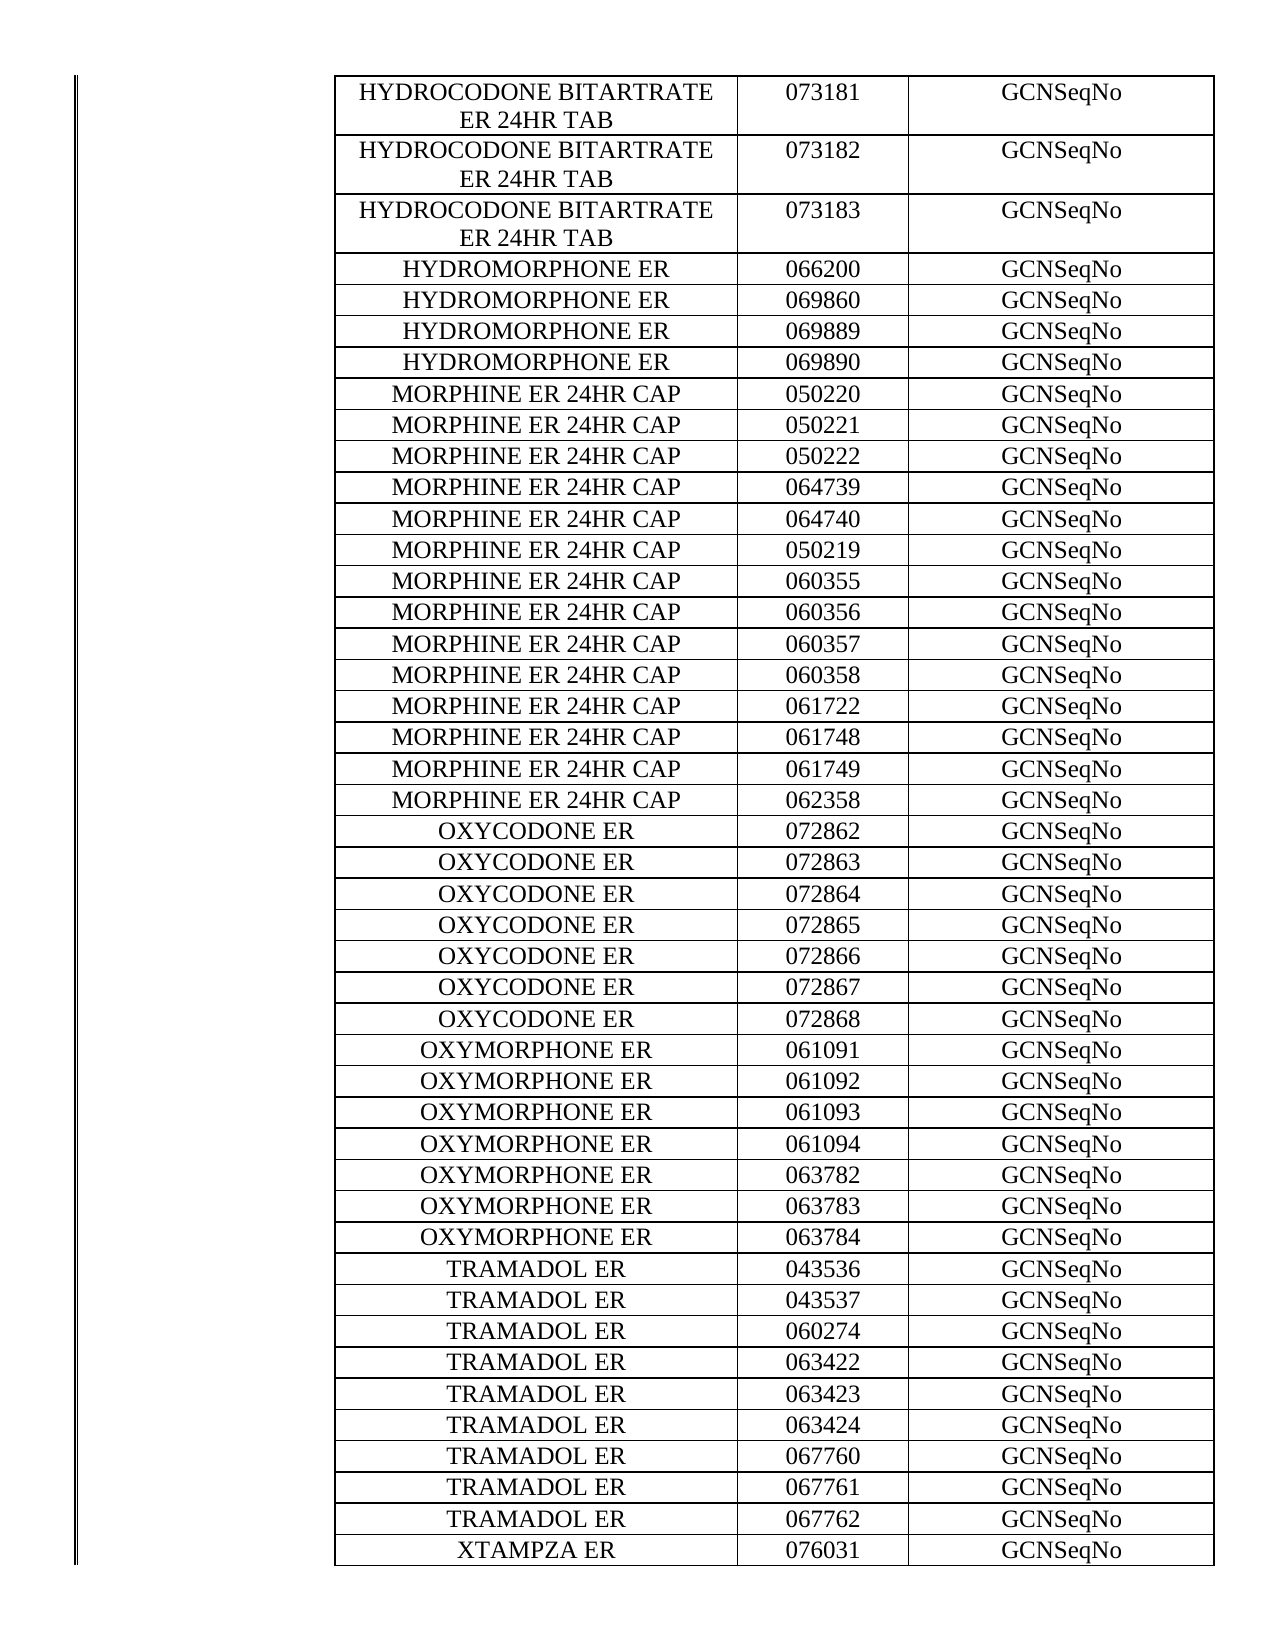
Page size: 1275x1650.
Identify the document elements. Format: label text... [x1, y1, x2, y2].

table_cell 060358 [738, 660, 908, 690]
table_cell MORPHINE ER 24HR CAP [336, 598, 737, 627]
table_cell TRAMADOL ER [336, 1410, 737, 1440]
table_cell 061091 [738, 1035, 908, 1065]
table_cell GCNSeqNo [909, 316, 1213, 346]
table_cell 060357 [738, 629, 908, 658]
table_cell 069890 [738, 348, 908, 377]
table_cell MORPHINE ER 24HR CAP [336, 691, 737, 721]
table_cell GCNSeqNo [909, 629, 1213, 658]
table_cell TRAMADOL ER [336, 1441, 737, 1471]
table_cell 061722 [738, 691, 908, 721]
table_cell OXYCODONE ER [336, 816, 737, 846]
table_cell GCNSeqNo [909, 1410, 1213, 1440]
table_cell OXYCODONE ER [336, 910, 737, 940]
table_cell MORPHINE ER 24HR CAP [336, 785, 737, 815]
table_cell 072865 [738, 910, 908, 940]
table_cell GCNSeqNo [909, 441, 1213, 471]
table_cell HYDROMORPHONE ER [336, 348, 737, 377]
table_cell HYDROCODONE BITARTRATE ER 24HR TAB [336, 136, 737, 193]
table_cell 061094 [738, 1129, 908, 1158]
table_cell 061092 [738, 1066, 908, 1096]
table_cell GCNSeqNo [909, 77, 1213, 134]
table_cell GCNSeqNo [909, 504, 1213, 533]
table_cell 066200 [738, 254, 908, 283]
table_cell MORPHINE ER 24HR CAP [336, 441, 737, 471]
table_cell 076031 [738, 1535, 908, 1565]
table_cell GCNSeqNo [909, 723, 1213, 752]
table_cell MORPHINE ER 24HR CAP [336, 504, 737, 533]
table_cell MORPHINE ER 24HR CAP [336, 379, 737, 408]
table_cell GCNSeqNo [909, 1066, 1213, 1096]
table_cell GCNSeqNo [909, 941, 1213, 971]
table_cell OXYMORPHONE ER [336, 1035, 737, 1065]
table_cell HYDROMORPHONE ER [336, 285, 737, 315]
table_cell 043536 [738, 1254, 908, 1283]
table_cell TRAMADOL ER [336, 1379, 737, 1408]
table_cell GCNSeqNo [909, 1254, 1213, 1283]
table_cell GCNSeqNo [909, 1035, 1213, 1065]
table_cell GCNSeqNo [909, 879, 1213, 908]
table_cell GCNSeqNo [909, 754, 1213, 783]
table_cell GCNSeqNo [909, 691, 1213, 721]
table_cell 064740 [738, 504, 908, 533]
table_cell OXYCODONE ER [336, 973, 737, 1002]
table_cell TRAMADOL ER [336, 1348, 737, 1377]
table_cell OXYMORPHONE ER [336, 1160, 737, 1190]
table_cell OXYCODONE ER [336, 879, 737, 908]
table_cell GCNSeqNo [909, 1316, 1213, 1346]
table_cell OXYMORPHONE ER [336, 1098, 737, 1127]
table_cell 063422 [738, 1348, 908, 1377]
table_cell GCNSeqNo [909, 566, 1213, 596]
table_cell GCNSeqNo [909, 1191, 1213, 1221]
table_cell 072868 [738, 1004, 908, 1033]
table_cell GCNSeqNo [909, 473, 1213, 502]
table_cell 063783 [738, 1191, 908, 1221]
table_cell MORPHINE ER 24HR CAP [336, 660, 737, 690]
table_cell 064739 [738, 473, 908, 502]
table_cell GCNSeqNo [909, 816, 1213, 846]
table_cell OXYCODONE ER [336, 1004, 737, 1033]
table_cell GCNSeqNo [909, 285, 1213, 315]
table_cell OXYMORPHONE ER [336, 1191, 737, 1221]
table_cell MORPHINE ER 24HR CAP [336, 410, 737, 440]
table_cell GCNSeqNo [909, 1441, 1213, 1471]
table_cell MORPHINE ER 24HR CAP [336, 535, 737, 565]
table_cell GCNSeqNo [909, 136, 1213, 193]
table_cell HYDROCODONE BITARTRATE ER 24HR TAB [336, 195, 737, 252]
table_cell MORPHINE ER 24HR CAP [336, 566, 737, 596]
table_cell GCNSeqNo [909, 1129, 1213, 1158]
table_cell 060356 [738, 598, 908, 627]
table_cell 063423 [738, 1379, 908, 1408]
table_cell GCNSeqNo [909, 195, 1213, 252]
table_cell GCNSeqNo [909, 848, 1213, 877]
table_cell TRAMADOL ER [336, 1504, 737, 1533]
table_cell 072862 [738, 816, 908, 846]
table_cell GCNSeqNo [909, 1004, 1213, 1033]
table_cell 061093 [738, 1098, 908, 1127]
table_cell 061748 [738, 723, 908, 752]
table_cell 050221 [738, 410, 908, 440]
table_cell GCNSeqNo [909, 1098, 1213, 1127]
table_cell TRAMADOL ER [336, 1285, 737, 1315]
table_cell OXYCODONE ER [336, 848, 737, 877]
table_cell OXYMORPHONE ER [336, 1066, 737, 1096]
table_cell GCNSeqNo [909, 1223, 1213, 1252]
table_cell 062358 [738, 785, 908, 815]
table_cell OXYMORPHONE ER [336, 1129, 737, 1158]
table_cell GCNSeqNo [909, 379, 1213, 408]
table_cell 073181 [738, 77, 908, 134]
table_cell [336, 77, 737, 134]
table_cell MORPHINE ER 24HR CAP [336, 754, 737, 783]
table_cell OXYMORPHONE ER [336, 1223, 737, 1252]
table_cell GCNSeqNo [909, 1285, 1213, 1315]
table_cell 061749 [738, 754, 908, 783]
table_cell GCNSeqNo [909, 1504, 1213, 1533]
table_cell TRAMADOL ER [336, 1473, 737, 1502]
table_cell MORPHINE ER 24HR CAP [336, 629, 737, 658]
table_cell GCNSeqNo [909, 660, 1213, 690]
table_cell GCNSeqNo [909, 254, 1213, 283]
table_cell HYDROMORPHONE ER [336, 316, 737, 346]
table_cell GCNSeqNo [909, 1473, 1213, 1502]
table_cell 067761 [738, 1473, 908, 1502]
table_cell GCNSeqNo [909, 1348, 1213, 1377]
table_cell GCNSeqNo [909, 535, 1213, 565]
table_cell 073182 [738, 136, 908, 193]
table_cell 072863 [738, 848, 908, 877]
table_cell 073183 [738, 195, 908, 252]
table_cell 072867 [738, 973, 908, 1002]
table_cell TRAMADOL ER [336, 1316, 737, 1346]
table_cell GCNSeqNo [909, 910, 1213, 940]
table_cell 050219 [738, 535, 908, 565]
table_cell 043537 [738, 1285, 908, 1315]
table_cell HYDROMORPHONE ER [336, 254, 737, 283]
table_cell 069889 [738, 316, 908, 346]
table_cell 060355 [738, 566, 908, 596]
table_cell 072866 [738, 941, 908, 971]
table_cell 067762 [738, 1504, 908, 1533]
table_cell MORPHINE ER 24HR CAP [336, 723, 737, 752]
table_cell 063424 [738, 1410, 908, 1440]
table_cell GCNSeqNo [909, 1535, 1213, 1565]
table_cell 063782 [738, 1160, 908, 1190]
table_cell 069860 [738, 285, 908, 315]
table_cell GCNSeqNo [909, 410, 1213, 440]
table_cell GCNSeqNo [909, 598, 1213, 627]
table_cell 050220 [738, 379, 908, 408]
table_cell OXYCODONE ER [336, 941, 737, 971]
table_cell GCNSeqNo [909, 348, 1213, 377]
table_cell XTAMPZA ER [336, 1535, 737, 1565]
table_cell TRAMADOL ER [336, 1254, 737, 1283]
table_cell 072864 [738, 879, 908, 908]
table_cell 063784 [738, 1223, 908, 1252]
table_cell MORPHINE ER 24HR CAP [336, 473, 737, 502]
table_cell GCNSeqNo [909, 1379, 1213, 1408]
table_cell GCNSeqNo [909, 973, 1213, 1002]
table_cell 067760 [738, 1441, 908, 1471]
table_cell GCNSeqNo [909, 785, 1213, 815]
table_cell 050222 [738, 441, 908, 471]
table_cell GCNSeqNo [909, 1160, 1213, 1190]
table_cell 060274 [738, 1316, 908, 1346]
